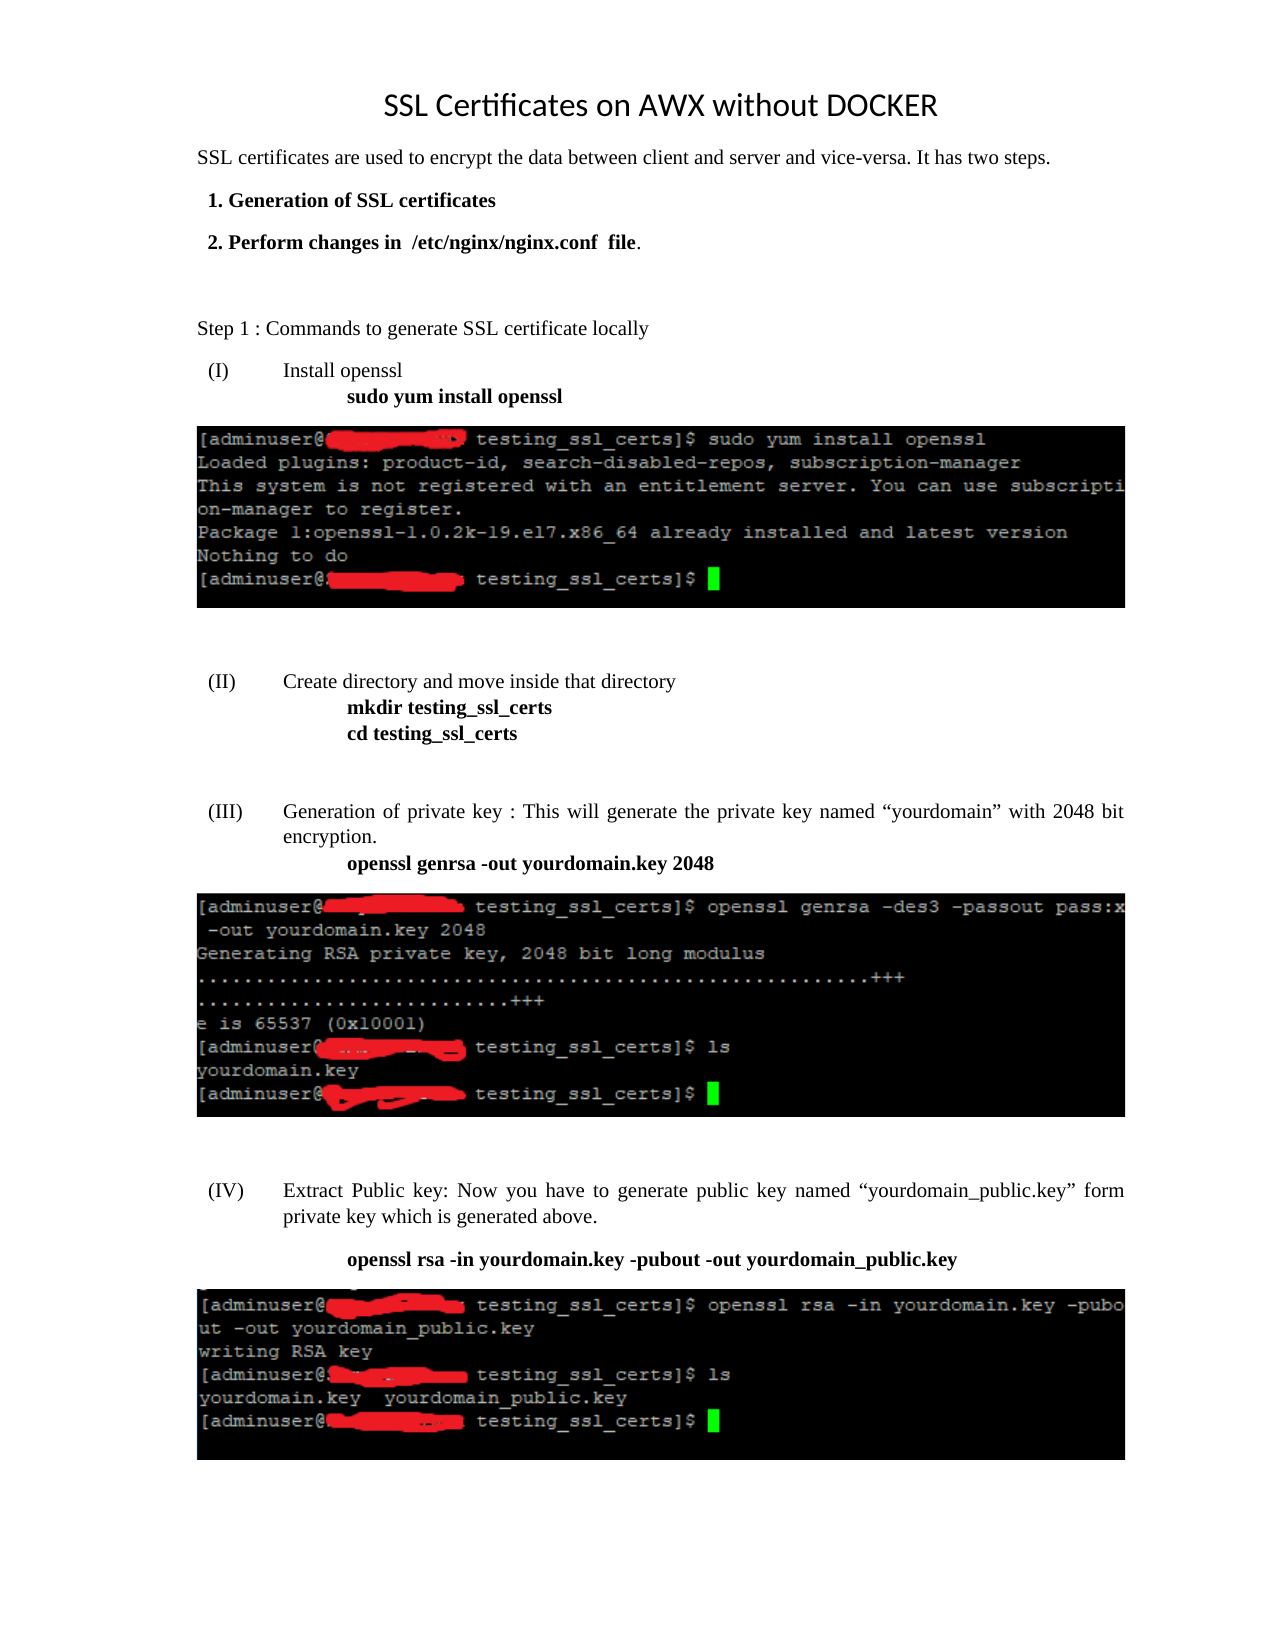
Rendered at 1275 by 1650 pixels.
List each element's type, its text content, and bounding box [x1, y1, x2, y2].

list Install openssl [208, 358, 1125, 382]
list sudo yum install openssl [283, 384, 1125, 408]
picture [196, 1289, 1125, 1460]
list Create directory and move inside that directory [208, 669, 1125, 693]
picture [196, 426, 1125, 608]
text 1. Generation of SSL certificates [197, 188, 1125, 212]
list openssl genrsa -out yourdomain.key 2048 [347, 850, 1125, 874]
text Step 1 : Commands to generate SSL certificate locally [197, 315, 1125, 339]
text SSL certificates are used to encrypt the data between client and server and vice-versa. It has two steps. [197, 145, 1125, 169]
list mkdir testing_ssl_certs [347, 695, 1125, 719]
text SSL Certificates on AWX without DOCKER [197, 84, 1125, 125]
list Generation of private key : This will generate the private key named “yourdomain” with 2048 bit encryption. [208, 798, 1125, 848]
text openssl rsa -in yourdomain.key -pubout -out yourdomain_public.key [272, 1247, 1125, 1271]
text 2. Perform changes in /etc/nginx/nginx.conf file. [197, 230, 1125, 254]
list Extract Public key: Now you have to generate public key named “yourdomain_public.key” form private key which is generated above. [208, 1178, 1125, 1228]
picture [196, 893, 1125, 1117]
list cd testing_ssl_certs [347, 721, 1125, 745]
